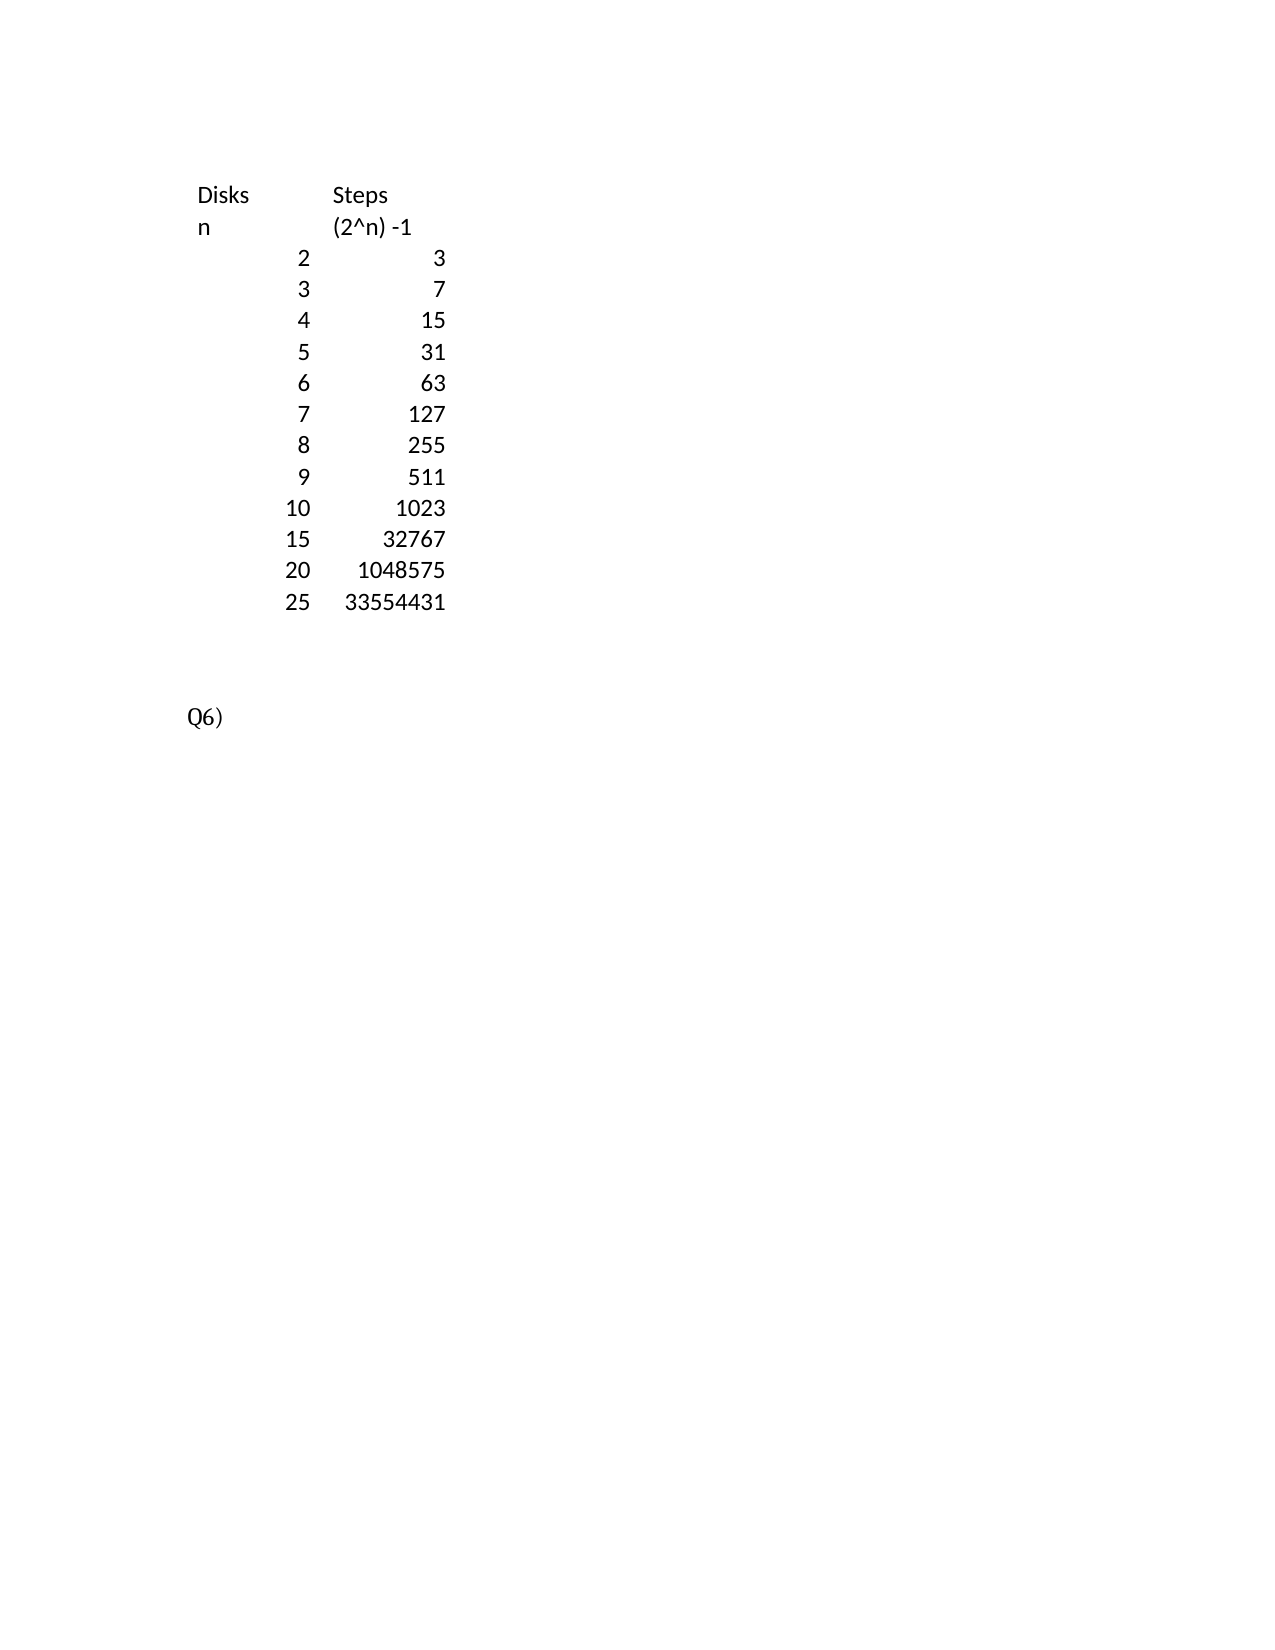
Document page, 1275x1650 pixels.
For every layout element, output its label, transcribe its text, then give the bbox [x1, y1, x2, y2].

table_cell 7 [321, 273, 457, 304]
text Q6) [187, 702, 1087, 731]
table_cell 8 [186, 429, 321, 460]
table_cell 5 [186, 335, 321, 366]
table_cell 31 [321, 335, 457, 366]
table_cell n [186, 210, 321, 241]
table_cell 20 [186, 554, 321, 585]
table_cell 1048575 [321, 554, 457, 585]
table_cell 15 [321, 304, 457, 335]
table_cell 9 [186, 460, 321, 491]
table_cell 4 [186, 304, 321, 335]
table_cell 10 [186, 491, 321, 522]
table_cell 63 [321, 366, 457, 397]
table_cell 6 [186, 366, 321, 397]
table_cell 25 [186, 585, 321, 616]
table_header Disks [186, 179, 321, 210]
table_cell 255 [321, 429, 457, 460]
table_cell 7 [186, 398, 321, 429]
table_header Steps [321, 179, 457, 210]
table_cell (2^n) -1 [321, 210, 457, 241]
table_cell 127 [321, 398, 457, 429]
table_cell 2 [186, 241, 321, 272]
table_cell 1023 [321, 491, 457, 522]
table_cell 32767 [321, 523, 457, 554]
table_cell 15 [186, 523, 321, 554]
table_cell 3 [321, 241, 457, 272]
table_cell 33554431 [321, 585, 457, 616]
table_cell 511 [321, 460, 457, 491]
table_cell 3 [186, 273, 321, 304]
